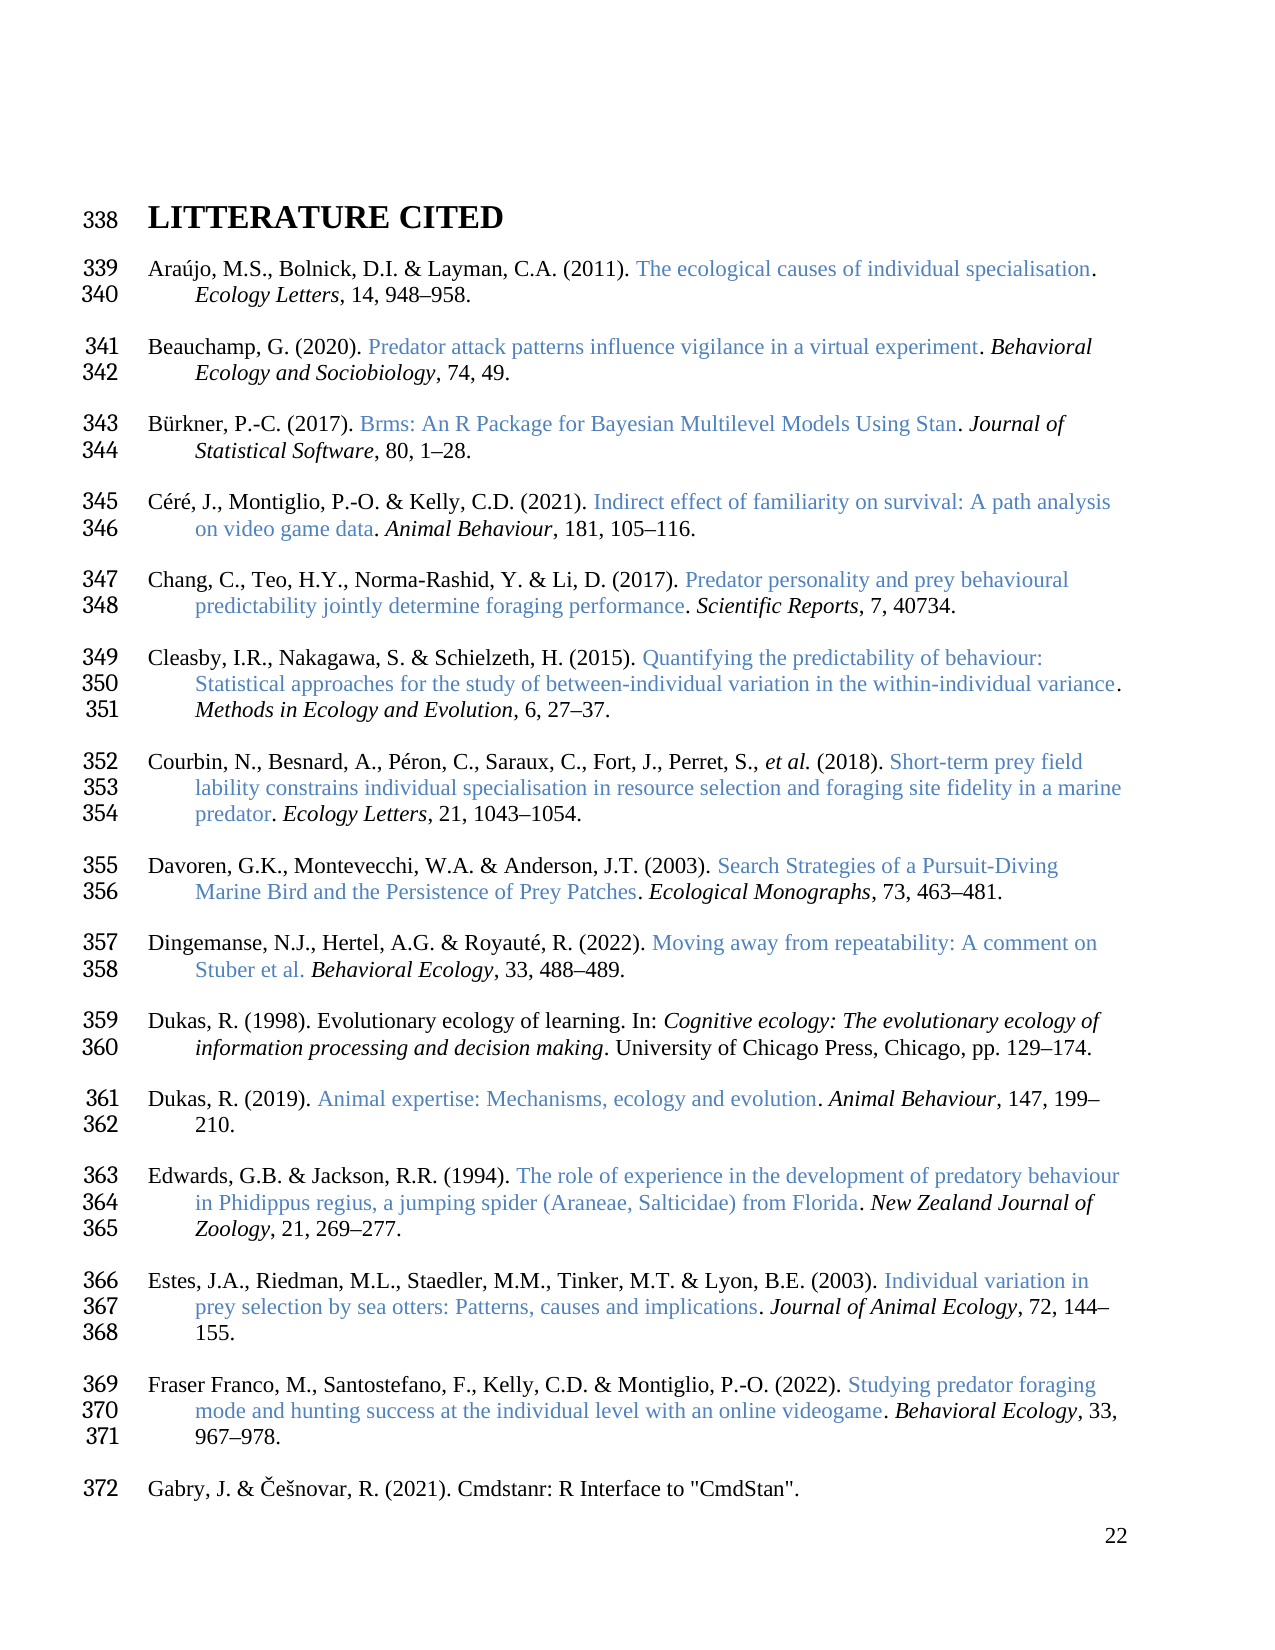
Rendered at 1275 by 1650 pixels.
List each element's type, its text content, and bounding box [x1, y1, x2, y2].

text Beauchamp, G. (2020). Predator attack patterns influence vigilance in a virtual experiment. Behavioral Ecology and Sociobiology, 74, 49. [148, 333, 1127, 386]
text Céré, J., Montiglio, P.-O. & Kelly, C.D. (2021). Indirect effect of familiarity on survival: A path analysis on video game data. Animal Behaviour, 181, 105–116. [148, 488, 1127, 541]
text Chang, C., Teo, H.Y., Norma-Rashid, Y. & Li, D. (2017). Predator personality and prey behavioural predictability jointly determine foraging performance. Scientific Reports, 7, 40734. [148, 566, 1127, 619]
text Estes, J.A., Riedman, M.L., Staedler, M.M., Tinker, M.T. & Lyon, B.E. (2003). Individual variation in prey selection by sea otters: Patterns, causes and implications. Journal of Animal Ecology, 72, 144–155. [148, 1267, 1127, 1346]
text Dingemanse, N.J., Hertel, A.G. & Royauté, R. (2022). Moving away from repeatability: A comment on Stuber et al. Behavioral Ecology, 33, 488–489. [148, 929, 1127, 982]
text Edwards, G.B. & Jackson, R.R. (1994). The role of experience in the development of predatory behaviour in Phidippus regius, a jumping spider (Araneae, Salticidae) from Florida. New Zealand Journal of Zoology, 21, 269–277. [148, 1163, 1127, 1242]
text Dukas, R. (2019). Animal expertise: Mechanisms, ecology and evolution. Animal Behaviour, 147, 199–210. [148, 1085, 1127, 1138]
text Gabry, J. & Češnovar, R. (2021). Cmdstanr: R Interface to "CmdStan". [148, 1475, 1127, 1501]
text Araújo, M.S., Bolnick, D.I. & Layman, C.A. (2011). The ecological causes of individual specialisation. Ecology Letters, 14, 948–958. [148, 255, 1127, 308]
text Davoren, G.K., Montevecchi, W.A. & Anderson, J.T. (2003). Search Strategies of a Pursuit-Diving Marine Bird and the Persistence of Prey Patches. Ecological Monographs, 73, 463–481. [148, 852, 1127, 904]
subtitle LITTERATURE CITED [148, 198, 1127, 236]
text Bürkner, P.-C. (2017). Brms: An R Package for Bayesian Multilevel Models Using Stan. Journal of Statistical Software, 80, 1–28. [148, 411, 1127, 463]
text Dukas, R. (1998). Evolutionary ecology of learning. In: Cognitive ecology: The evolutionary ecology of information processing and decision making. University of Chicago Press, Chicago, pp. 129–174. [148, 1007, 1127, 1060]
text Courbin, N., Besnard, A., Péron, C., Saraux, C., Fort, J., Perret, S., et al. (2018). Short-term prey field lability constrains individual specialisation in resource selection and foraging site fidelity in a marine predator. Ecology Letters, 21, 1043–1054. [148, 748, 1127, 827]
text Cleasby, I.R., Nakagawa, S. & Schielzeth, H. (2015). Quantifying the predictability of behaviour: Statistical approaches for the study of between-individual variation in the within-individual variance. Methods in Ecology and Evolution, 6, 27–37. [148, 644, 1127, 723]
text Fraser Franco, M., Santostefano, F., Kelly, C.D. & Montiglio, P.-O. (2022). Studying predator foraging mode and hunting success at the individual level with an online videogame. Behavioral Ecology, 33, 967–978. [148, 1371, 1127, 1450]
